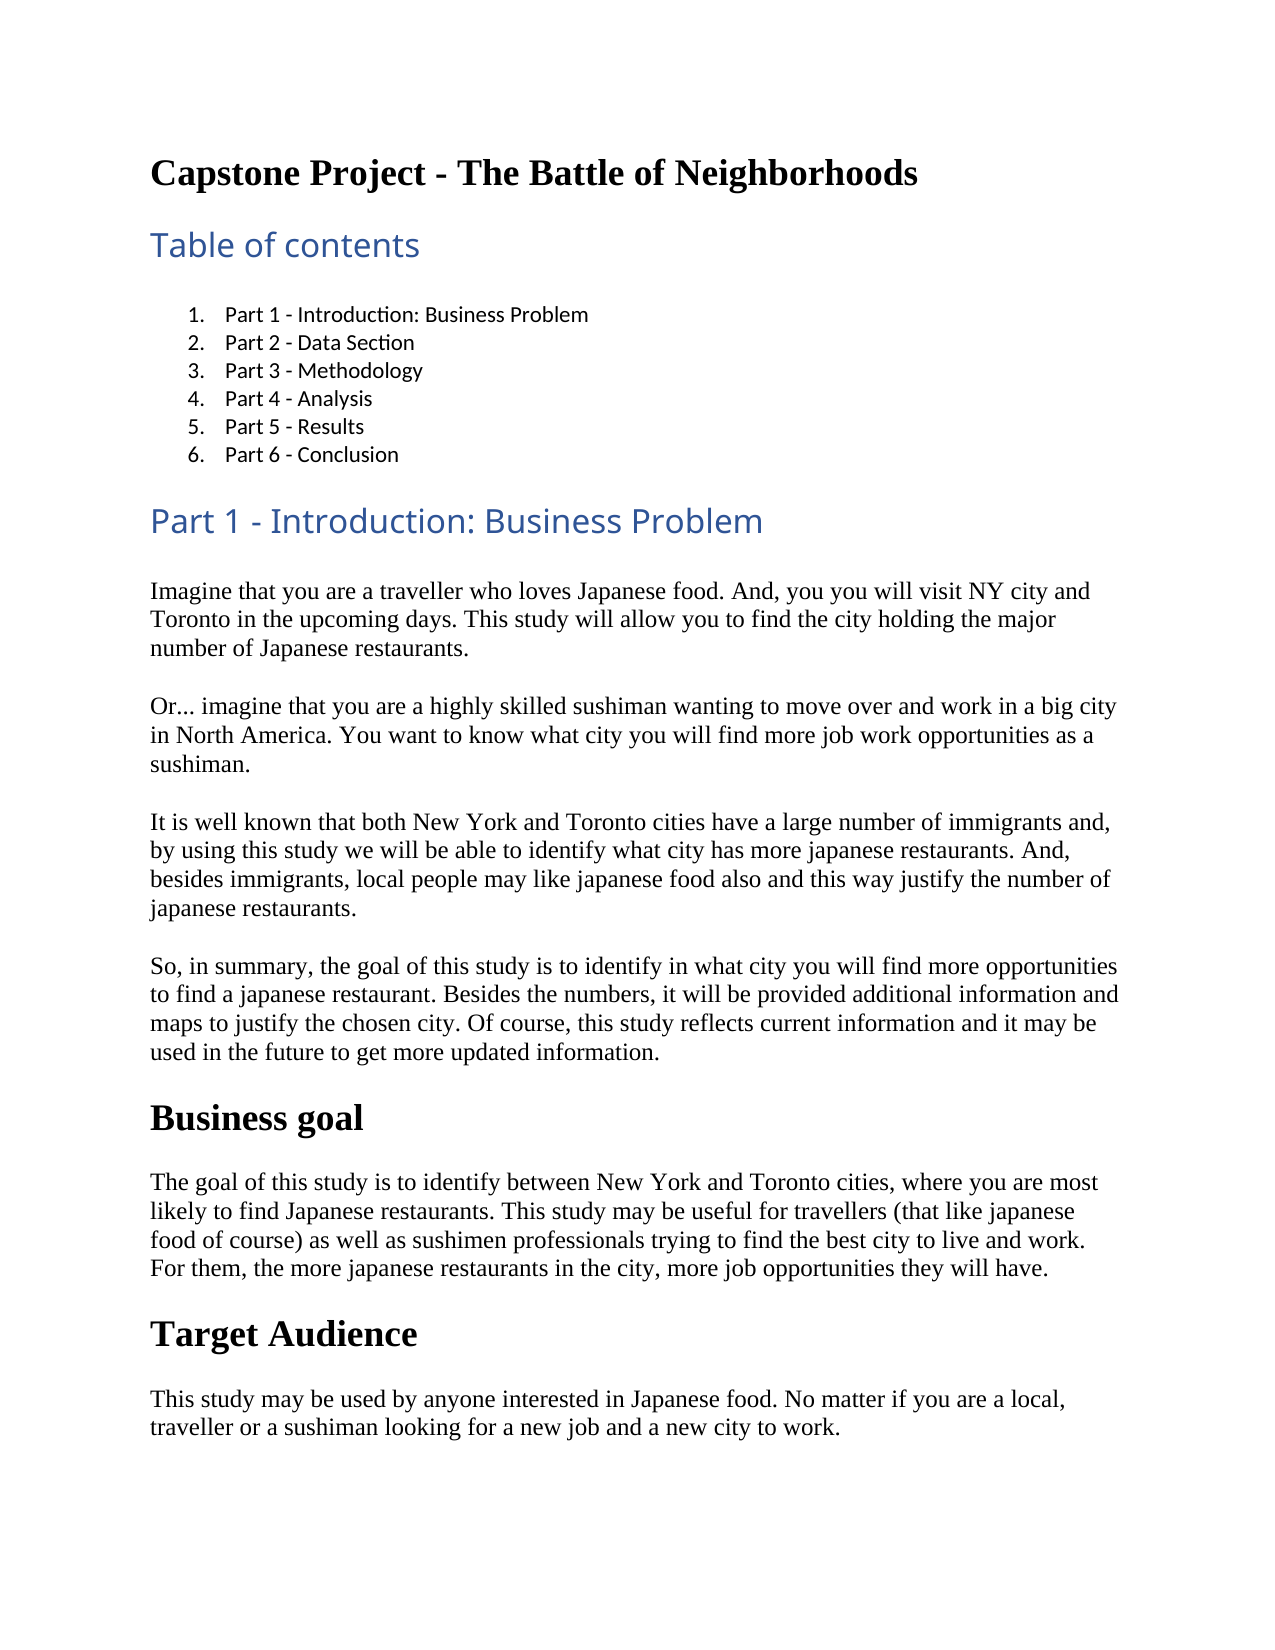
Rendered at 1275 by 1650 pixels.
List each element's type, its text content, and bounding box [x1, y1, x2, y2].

list Part 4 - Analysis [187, 384, 1125, 412]
list Part 5 - Results [187, 412, 1125, 441]
subtitle Business goal [150, 1095, 1125, 1138]
list Part 3 - Methodology [187, 356, 1125, 384]
text Capstone Project - The Battle of Neighborhoods [150, 150, 1125, 193]
list Part 6 - Conclusion [187, 441, 1125, 468]
subtitle Table of contents [150, 222, 1125, 268]
subtitle Part 1 - Introduction: Business Problem [150, 498, 1125, 543]
text This study may be used by anyone interested in Japanese food. No matter if you are a local, traveller or a sushiman looking for a new job and a new city to work. [150, 1384, 1125, 1441]
text Or... imagine that you are a highly skilled sushiman wanting to move over and work in a big city in North America. You want to know what city you will find more job work opportunities as a sushiman. [150, 691, 1125, 777]
list Part 2 - Data Section [187, 328, 1125, 356]
text Imagine that you are a traveller who loves Japanese food. And, you you will visit NY city and Toronto in the upcoming days. This study will allow you to find the city holding the major number of Japanese restaurants. [150, 576, 1125, 662]
subtitle Target Audience [150, 1311, 1125, 1354]
list Part 1 - Introduction: Business Problem [187, 300, 1125, 328]
text It is well known that both New York and Toronto cities have a large number of immigrants and, by using this study we will be able to identify what city has more japanese restaurants. And, besides immigrants, local people may like japanese food also and this way justify the number of japanese restaurants. [150, 807, 1125, 922]
text So, in summary, the goal of this study is to identify in what city you will find more opportunities to find a japanese restaurant. Besides the numbers, it will be provided additional information and maps to justify the chosen city. Of course, this study reflects current information and it may be used in the future to get more updated information. [150, 951, 1125, 1066]
text The goal of this study is to identify between New York and Toronto cities, where you are most likely to find Japanese restaurants. This study may be useful for travellers (that like japanese food of course) as well as sushimen professionals trying to find the best city to live and work. For them, the more japanese restaurants in the city, more job opportunities they will have. [150, 1167, 1125, 1282]
